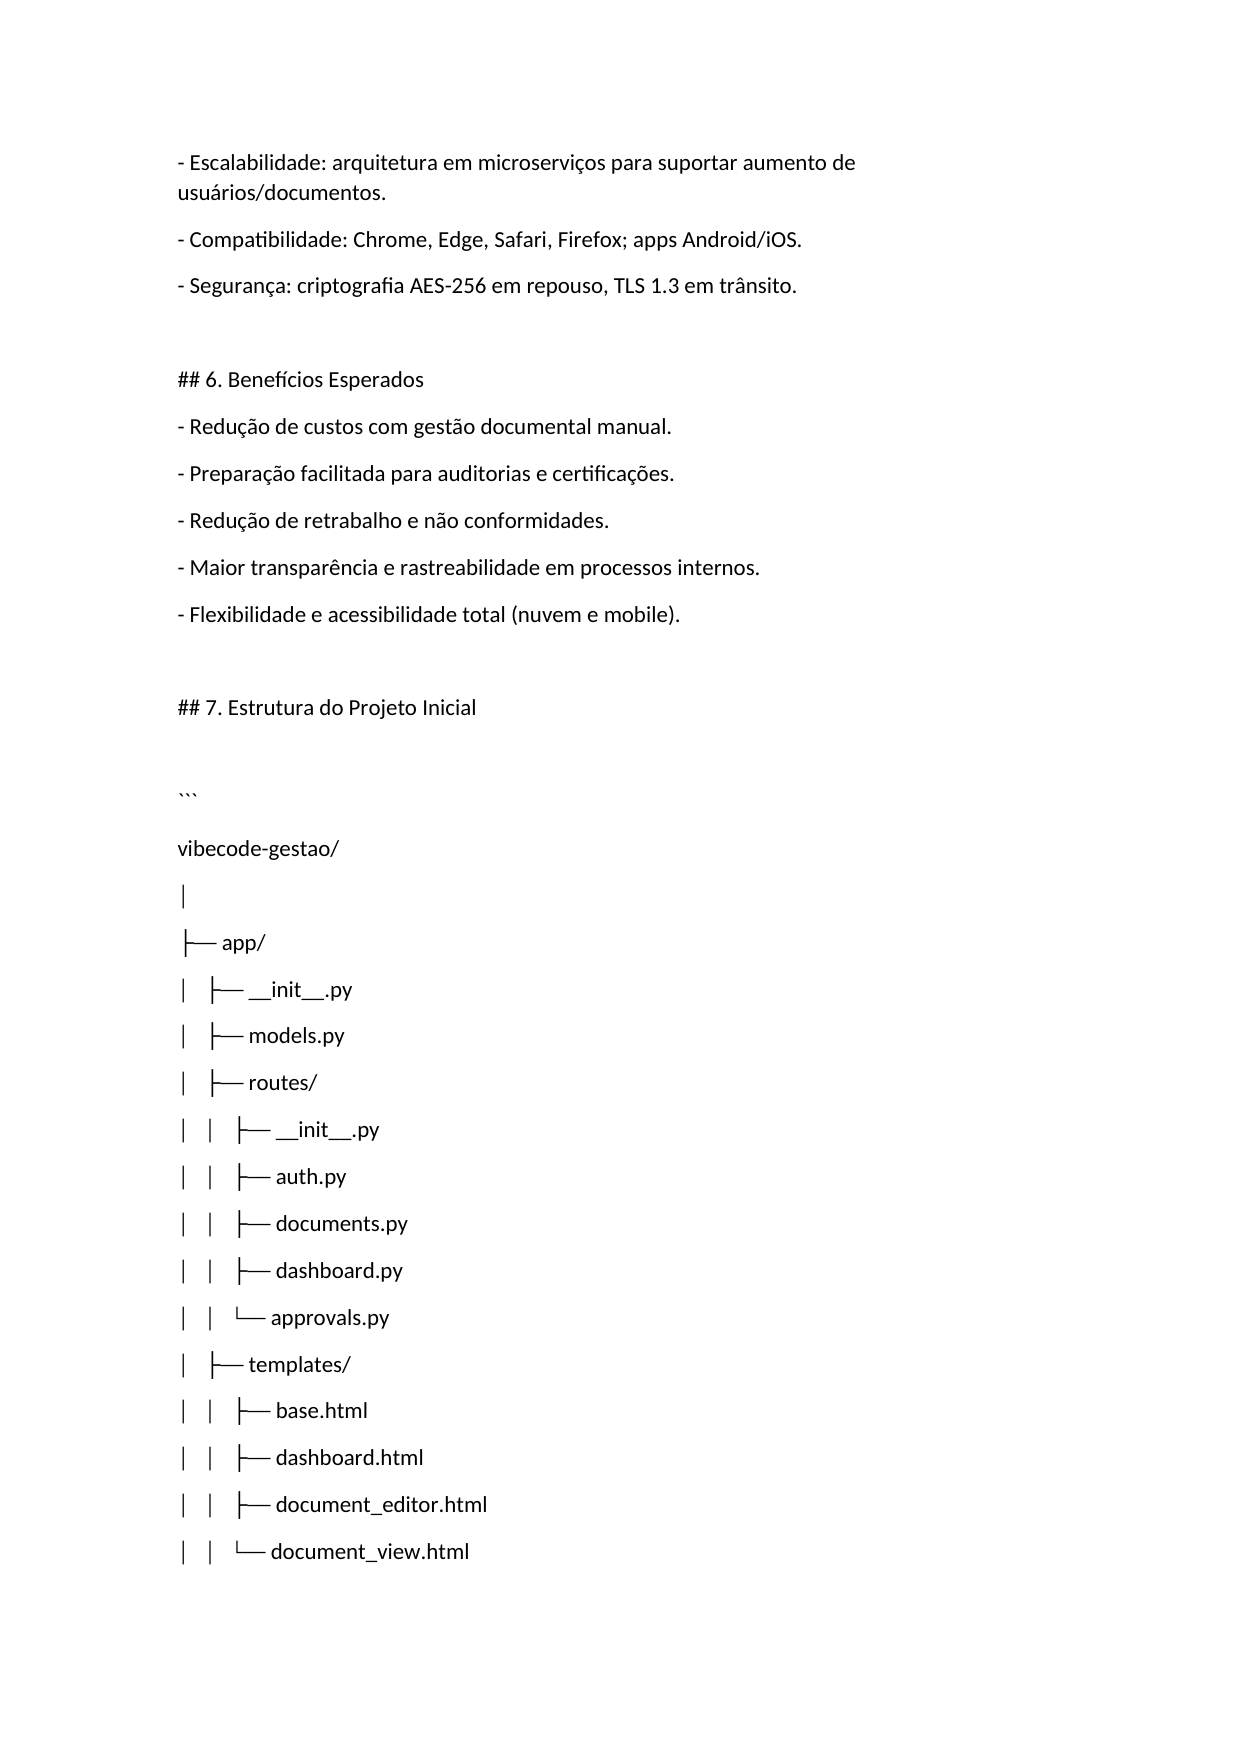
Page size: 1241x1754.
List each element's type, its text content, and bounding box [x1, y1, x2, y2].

text │ │ ├── auth.py [177, 1162, 1063, 1190]
text - Escalabilidade: arquitetura em microserviços para suportar aumento de usuários/documentos. [177, 148, 1063, 206]
text vibecode-gestao/ [177, 834, 1063, 862]
text ## 7. Estrutura do Projeto Inicial [177, 693, 1063, 721]
text │ │ ├── base.html [177, 1397, 238, 1424]
text - Segurança: criptografia AES-256 em repouso, TLS 1.3 em trânsito. [177, 272, 1063, 299]
text │ │ └── document_view.html [177, 1537, 1063, 1565]
text │ ├── routes/ [177, 1068, 1063, 1096]
text │ ├── templates/ [177, 1350, 1063, 1378]
text - Maior transparência e rastreabilidade em processos internos. [177, 553, 1063, 581]
text │ │ └── approvals.py [177, 1303, 1063, 1331]
text │ ├── models.py [213, 1022, 1063, 1049]
text - Redução de custos com gestão documental manual. [177, 412, 1063, 440]
text │ [177, 881, 1063, 909]
text │ │ ├── documents.py [177, 1209, 1063, 1237]
text - Preparação facilitada para auditorias e certificações. [177, 459, 1063, 487]
text - Compatibilidade: Chrome, Edge, Safari, Firefox; apps Android/iOS. [177, 225, 1063, 253]
text │ │ ├── dashboard.html [177, 1443, 1063, 1471]
text │ ├── models.py [177, 1022, 211, 1049]
text │ │ ├── base.html [240, 1397, 1063, 1424]
text - Redução de retrabalho e não conformidades. [177, 506, 1063, 534]
text ``` [177, 787, 1063, 815]
text │ │ ├── document_editor.html [177, 1490, 1063, 1518]
text ## 6. Benefícios Esperados [177, 365, 1063, 393]
text ├── app/ [177, 928, 1063, 956]
text - Flexibilidade e acessibilidade total (nuvem e mobile). [177, 600, 1063, 628]
text │ │ ├── __init__.py [177, 1115, 1063, 1143]
text │ │ ├── dashboard.py [177, 1256, 1063, 1284]
text │ ├── __init__.py [177, 975, 1063, 1003]
